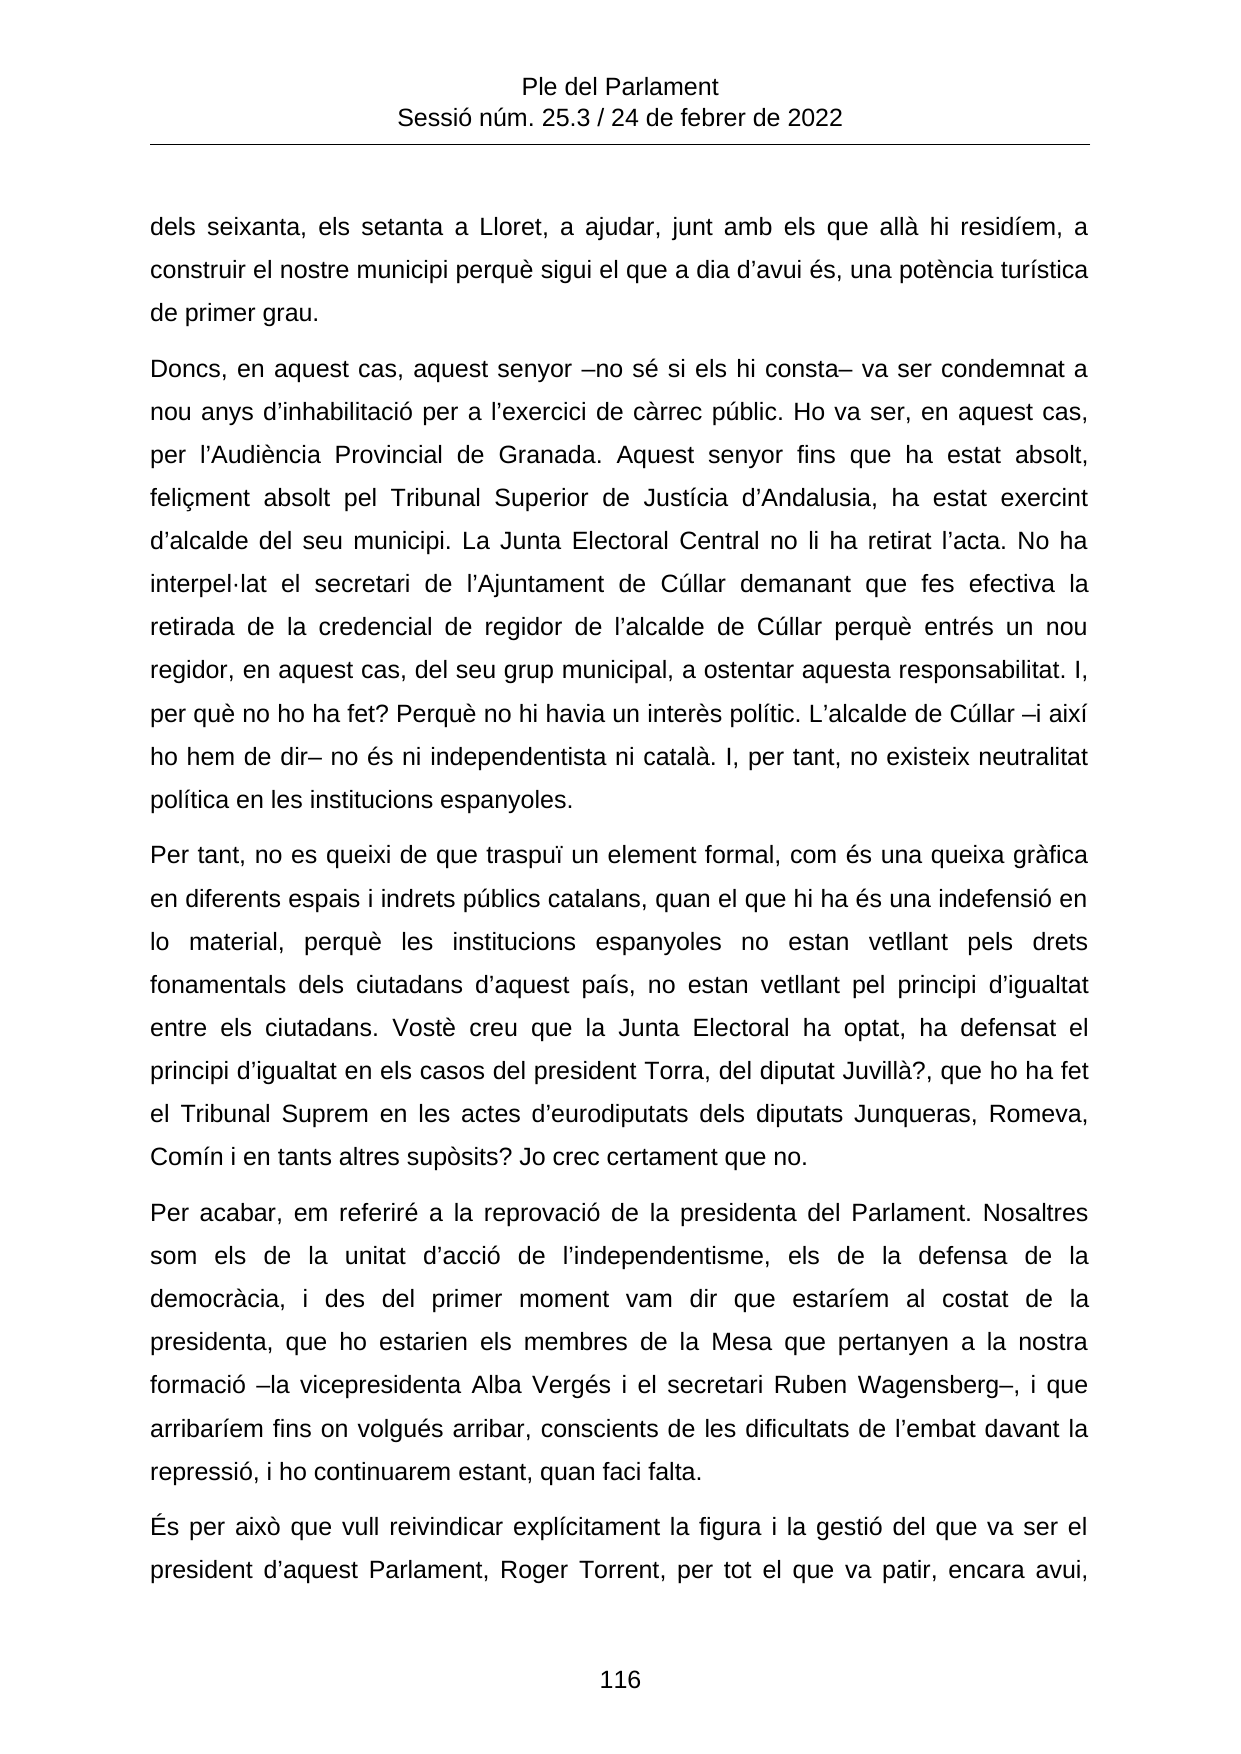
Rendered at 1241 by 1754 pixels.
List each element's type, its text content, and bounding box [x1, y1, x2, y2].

text Doncs, en aquest cas, aquest senyor –no sé si els hi consta– va ser condemnat a nou anys d’inhabilitació per a l’exercici de càrrec públic. Ho va ser, en aquest cas, per l’Audiència Provincial de Granada. Aquest senyor fins que ha estat absolt, feliçment absolt pel Tribunal Superior de Justícia d’Andalusia, ha estat exercint d’alcalde del seu municipi. La Junta Electoral Central no li ha retirat l’acta. No ha interpel·lat el secretari de l’Ajuntament de Cúllar demanant que fes efectiva la retirada de la credencial de regidor de l’alcalde de Cúllar perquè entrés un nou regidor, en aquest cas, del seu grup municipal, a ostentar aquesta responsabilitat. I, per què no ho ha fet? Perquè no hi havia un interès polític. L’alcalde de Cúllar –i així ho hem de dir– no és ni independentista ni català. I, per tant, no existeix neutralitat política en les institucions espanyoles. [150, 354, 1090, 814]
text Per tant, no es queixi de que traspuï un element formal, com és una queixa gràfica en diferents espais i indrets públics catalans, quan el que hi ha és una indefensió en lo material, perquè les institucions espanyoles no estan vetllant pels drets fonamentals dels ciutadans d’aquest país, no estan vetllant pel principi d’igualtat entre els ciutadans. Vostè creu que la Junta Electoral ha optat, ha defensat el principi d’igualtat en els casos del president Torra, del diputat Juvillà?, que ho ha fet el Tribunal Suprem en les actes d’eurodiputats dels diputats Junqueras, Romeva, Comín i en tants altres supòsits? Jo crec certament que no. [150, 841, 1090, 1171]
text Per acabar, em referiré a la reprovació de la presidenta del Parlament. Nosaltres som els de la unitat d’acció de l’independentisme, els de la defensa de la democràcia, i des del primer moment vam dir que estaríem al costat de la presidenta, que ho estarien els membres de la Mesa que pertanyen a la nostra formació –la vicepresidenta Alba Vergés i el secretari Ruben Wagensberg–, i que arribaríem fins on volgués arribar, conscients de les dificultats de l’embat davant la repressió, i ho continuarem estant, quan faci falta. [150, 1198, 1090, 1486]
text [150, 1512, 1090, 1584]
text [150, 212, 1090, 327]
